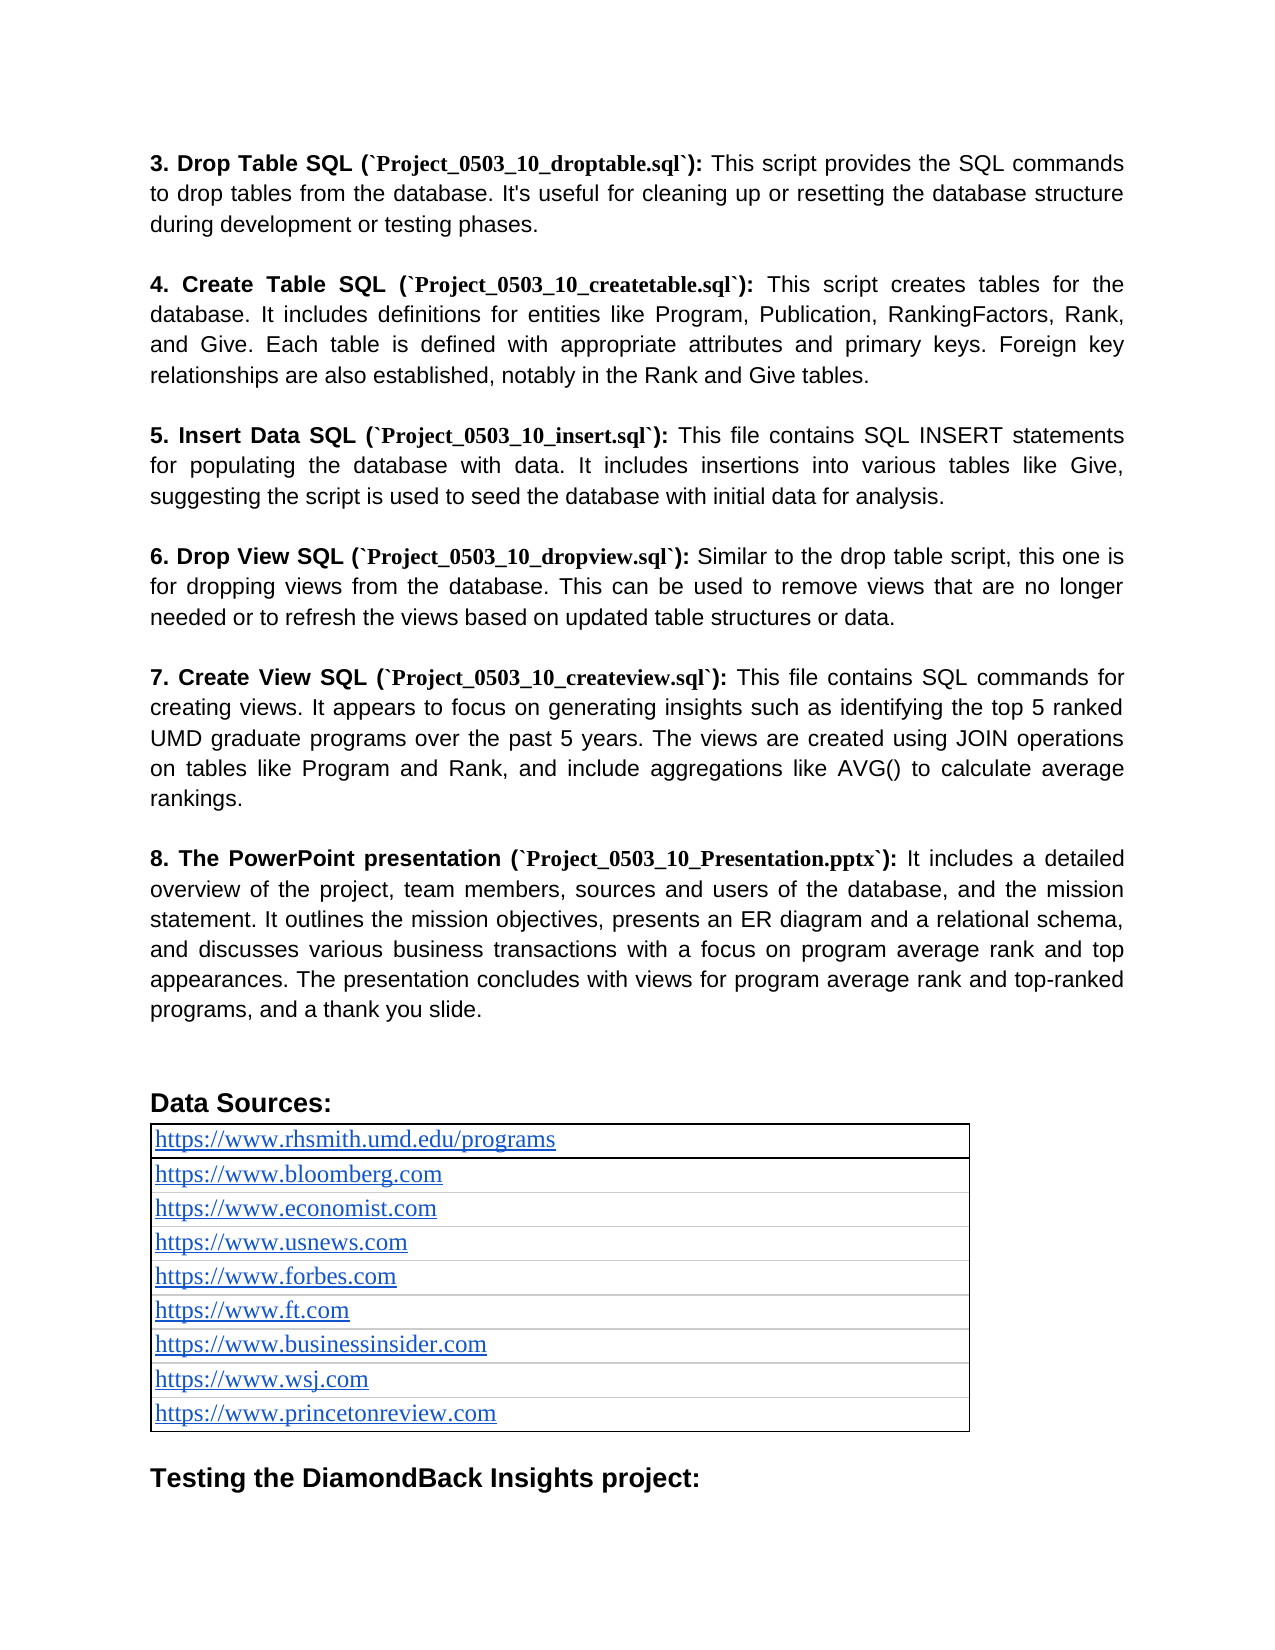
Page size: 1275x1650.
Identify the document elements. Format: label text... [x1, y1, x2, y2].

table_cell https://www.businessinsider.com [152, 1330, 969, 1362]
table_cell https://www.forbes.com [152, 1261, 969, 1294]
text 7. Create View SQL (`Project_0503_10_createview.sql`): This file contains SQL commands for creating views. It appears to focus on generating insights such as identifying the top 5 ranked UMD graduate programs over the past 5 years. The views are created using JOIN operations on tables like Program and Rank, and include aggregations like AVG() to calculate average rankings. [150, 664, 1125, 811]
table_cell https://www.princetonreview.com [152, 1398, 969, 1431]
table_cell https://www.bloomberg.com [152, 1159, 969, 1191]
text 6. Drop View SQL (`Project_0503_10_dropview.sql`): Similar to the drop table script, this one is for dropping views from the database. This can be used to remove views that are no longer needed or to refresh the views based on updated table structures or data. [150, 543, 1125, 630]
text 8. The PowerPoint presentation (`Project_0503_10_Presentation.pptx`): It includes a detailed overview of the project, team members, sources and users of the database, and the mission statement. It outlines the mission objectives, presents an ER diagram and a relational schema, and discusses various business transactions with a focus on program average rank and top appearances. The presentation concludes with views for program average rank and top-ranked programs, and a thank you slide. [150, 845, 1125, 1023]
text Data Sources: [150, 1087, 1125, 1118]
text Testing the DiamondBack Insights project: [150, 1462, 1125, 1493]
text 4. Create Table SQL (`Project_0503_10_createtable.sql`): This script creates tables for the database. It includes definitions for entities like Program, Publication, RankingFactors, Rank, and Give. Each table is defined with appropriate attributes and primary keys. Foreign key relationships are also established, notably in the Rank and Give tables. [150, 271, 1125, 388]
table_cell https://www.ft.com [152, 1296, 969, 1328]
text 5. Insert Data SQL (`Project_0503_10_insert.sql`): This file contains SQL INSERT statements for populating the database with data. It includes insertions into various tables like Give, suggesting the script is used to seed the database with initial data for analysis. [150, 422, 1125, 509]
table_header https://www.rhsmith.umd.edu/programs [152, 1125, 969, 1157]
table_cell https://www.wsj.com [152, 1364, 969, 1396]
text 3. Drop Table SQL (`Project_0503_10_droptable.sql`): This script provides the SQL commands to drop tables from the database. It's useful for cleaning up or resetting the database structure during development or testing phases. [150, 150, 1125, 237]
table_cell https://www.usnews.com [152, 1227, 969, 1260]
table_cell https://www.economist.com [152, 1193, 969, 1226]
